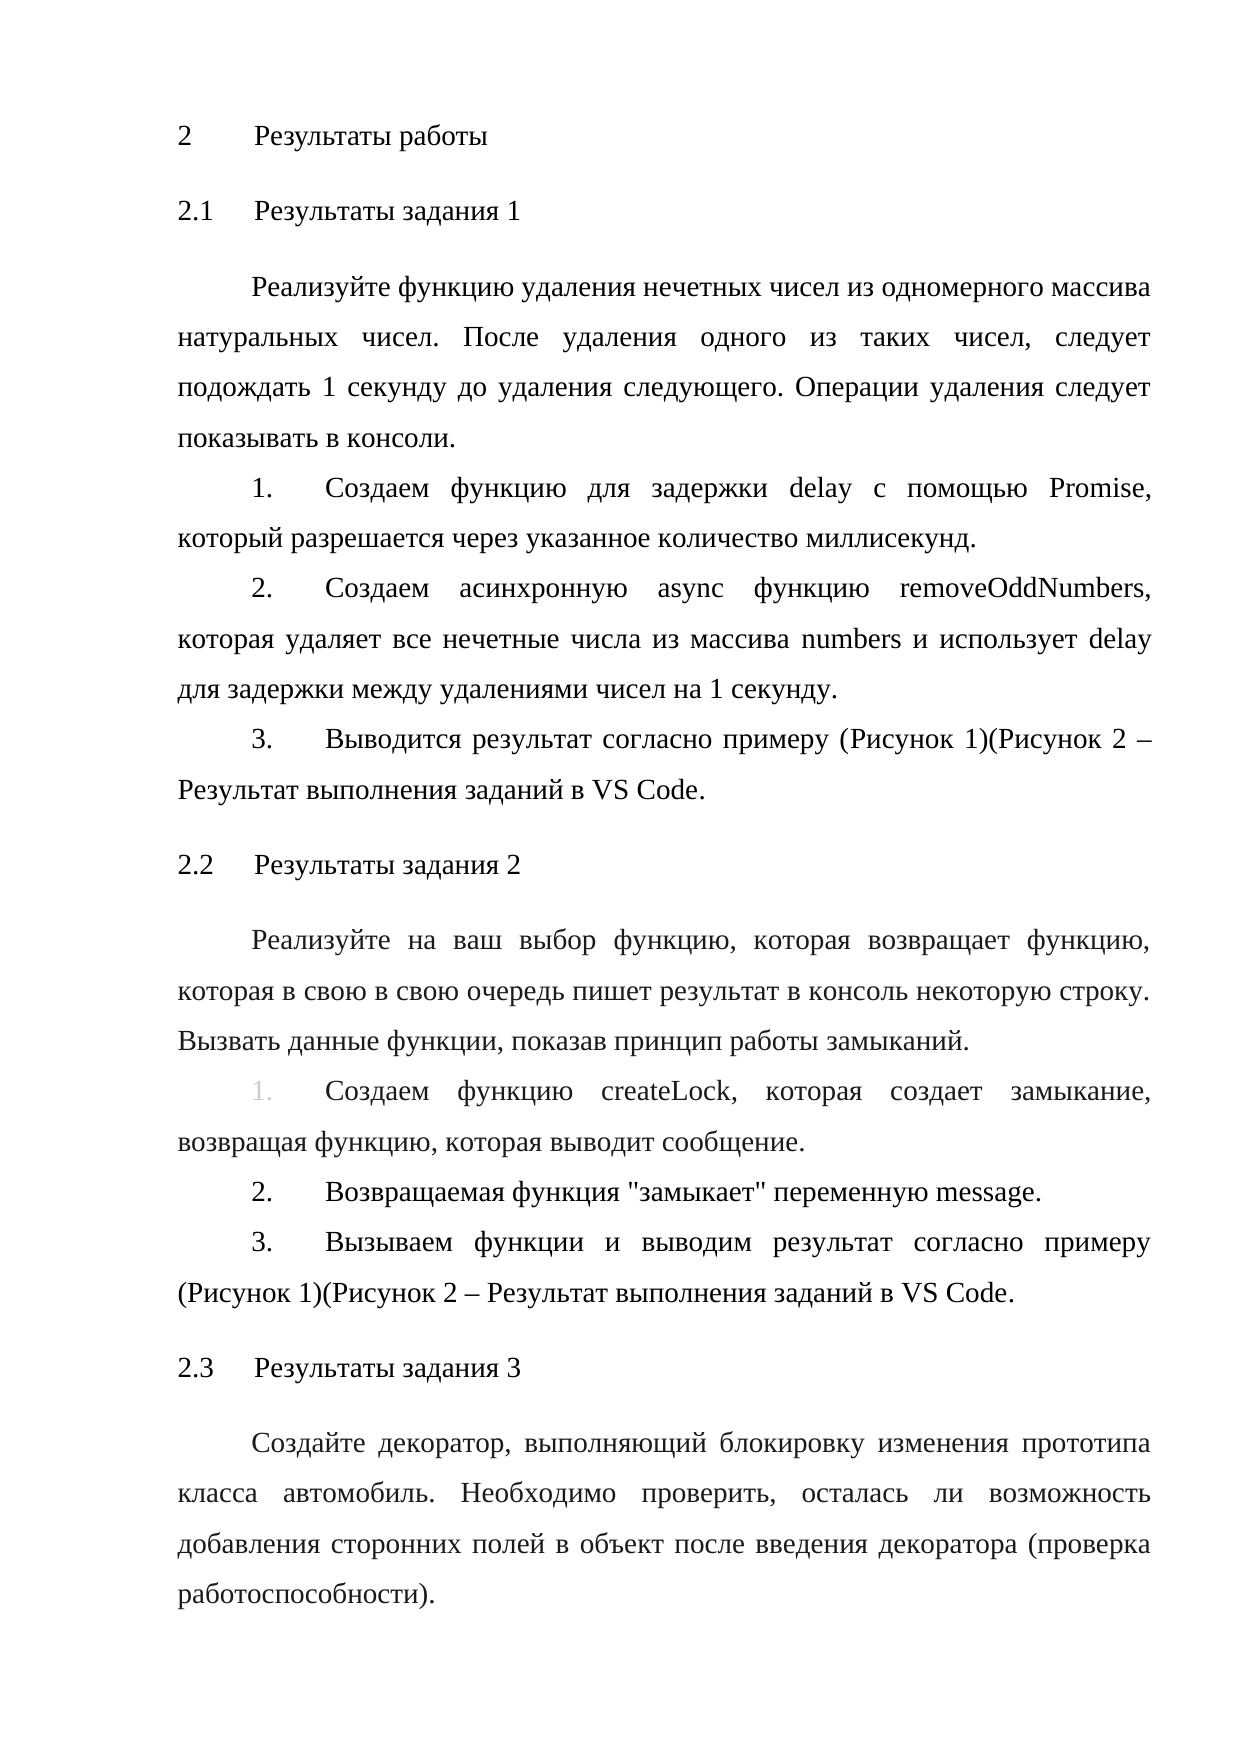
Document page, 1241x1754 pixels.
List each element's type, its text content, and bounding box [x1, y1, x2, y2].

text Реализуйте на ваш выбор функцию, которая возвращает функцию, которая в свою в свою очередь пишет результат в консоль некоторую строку. Вызвать данные функции, показав принцип работы замыканий. [177, 922, 1152, 1057]
list Возвращаемая функция "замыкает" переменную message. [177, 1174, 1152, 1208]
text Создайте декоратор, выполняющий блокировку изменения прототипа класса автомобиль. Необходимо проверить, осталась ли возможность добавления сторонних полей в объект после введения декоратора (проверка работоспособности). [177, 1425, 1152, 1610]
list Выводится результат согласно примеру (Рис. 1)(Рис. 2). [177, 722, 1152, 805]
list Создаем функцию для задержки delay с помощью Promise, который разрешается через указанное количество миллисекунд. [177, 470, 1152, 554]
text Результаты работы [177, 118, 1152, 152]
text Результаты задания 2 [177, 847, 1152, 881]
text Результаты задания 3 [177, 1350, 1152, 1383]
list Создаем асинхронную async функцию removeOddNumbers, которая удаляет все нечетные числа из массива numbers и использует delay для задержки между удалениями чисел на 1 секунду. [177, 571, 1152, 705]
text Результаты задания 1 [177, 193, 1152, 227]
list Вызываем функции и выводим результат согласно примеру (Рис. 1)(Рис. 2). [177, 1224, 1152, 1308]
list Создаем функцию createLock, которая создает замыкание, возвращая функцию, которая выводит сообщение. [177, 1073, 1152, 1157]
text Реализуйте функцию удаления нечетных чисел из одномерного массива натуральных чисел. После удаления одного из таких чисел, следует подождать 1 секунду до удаления следующего. Операции удаления следует показывать в консоли. [177, 269, 1152, 453]
